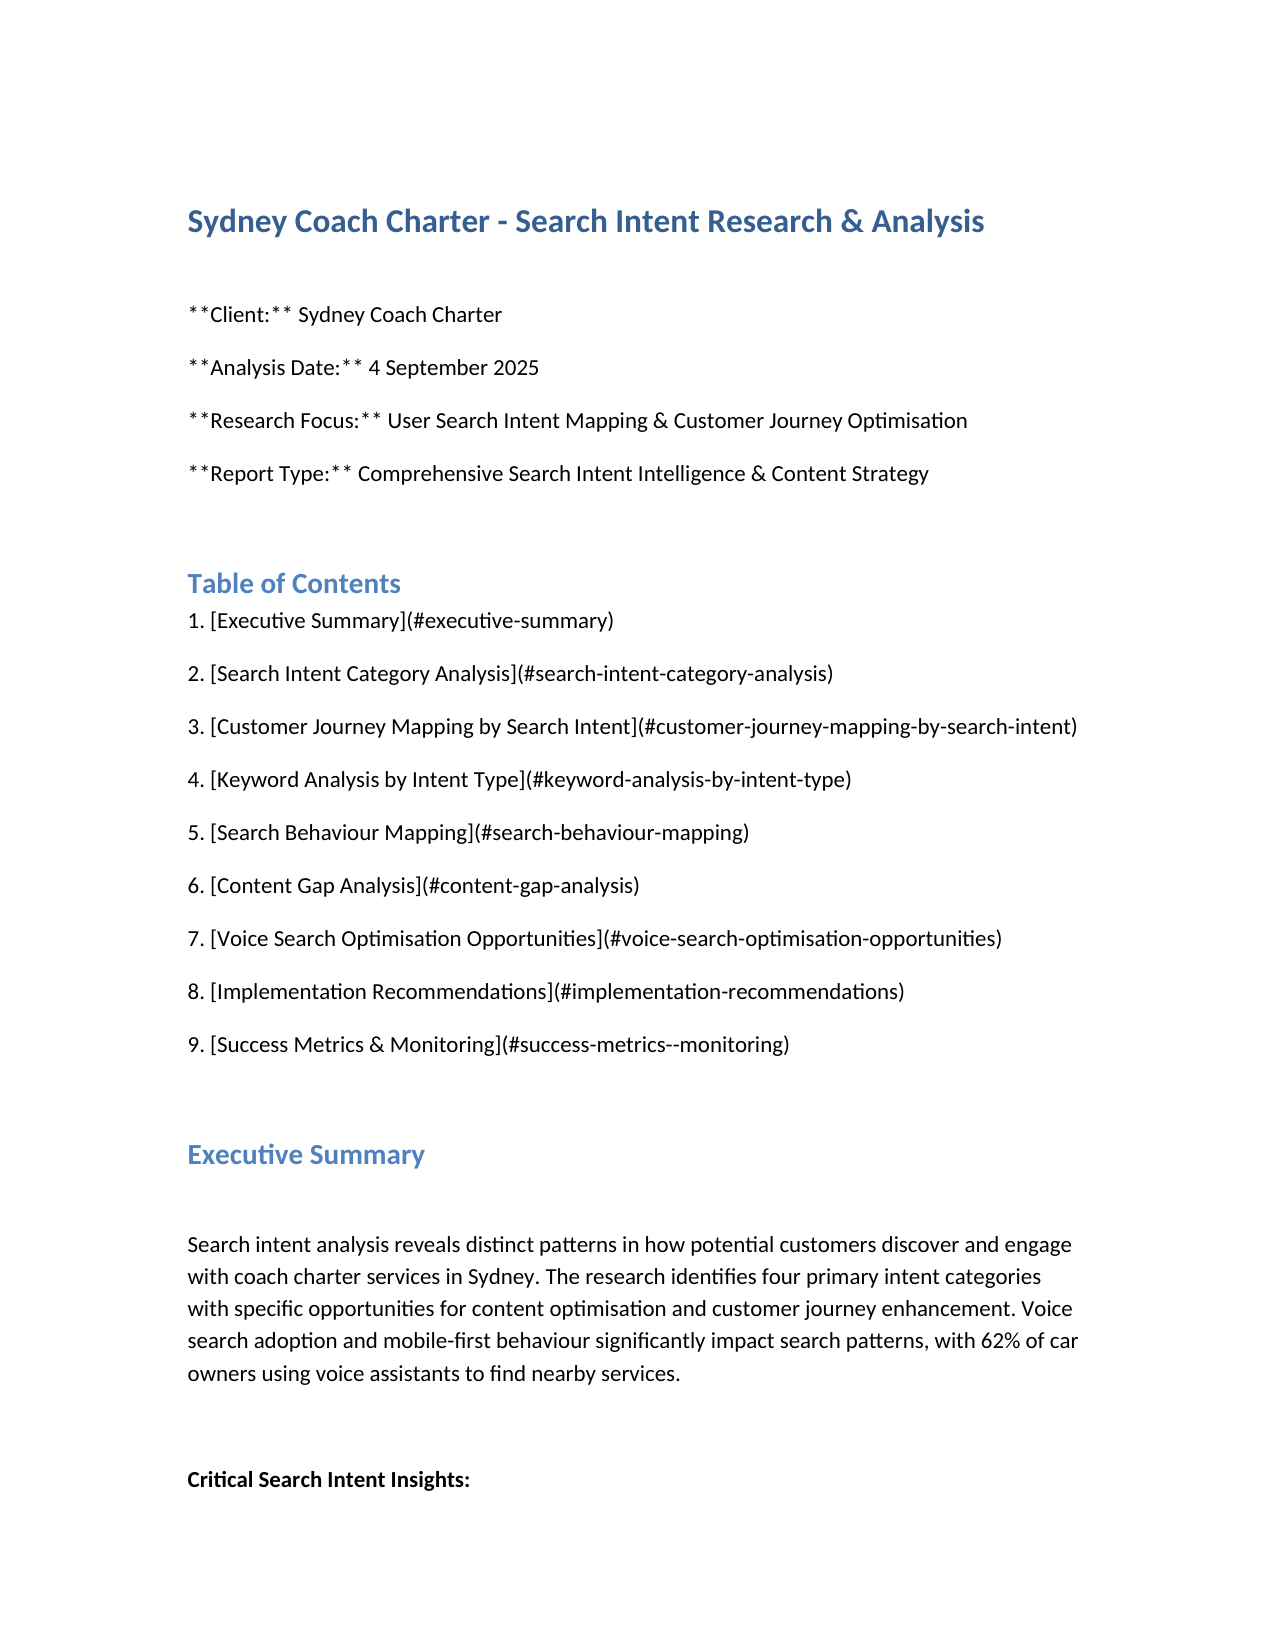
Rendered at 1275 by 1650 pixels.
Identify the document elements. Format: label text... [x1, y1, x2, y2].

text 2. [Search Intent Category Analysis](#search-intent-category-analysis) [187, 659, 1087, 687]
text **Report Type:** Comprehensive Search Intent Intelligence & Content Strategy [187, 459, 1087, 487]
text 7. [Voice Search Optimisation Opportunities](#voice-search-optimisation-opportunities) [187, 924, 1087, 952]
subtitle Table of Contents [187, 565, 1087, 601]
text 9. [Success Metrics & Monitoring](#success-metrics--monitoring) [187, 1030, 1087, 1058]
subtitle Executive Summary [187, 1136, 1087, 1172]
text **Analysis Date:** 4 September 2025 [187, 353, 1087, 381]
text **Client:** Sydney Coach Charter [187, 300, 1087, 328]
text 5. [Search Behaviour Mapping](#search-behaviour-mapping) [187, 818, 1087, 846]
text Search intent analysis reveals distinct patterns in how potential customers discover and engage with coach charter services in Sydney. The research identifies four primary intent categories with specific opportunities for content optimisation and customer journey enhancement. Voice search adoption and mobile-first behaviour significantly impact search patterns, with 62% of car owners using voice assistants to find nearby services. [187, 1230, 1087, 1387]
text Critical Search Intent Insights: [187, 1465, 1087, 1493]
subtitle Sydney Coach Charter - Search Intent Research & Analysis [187, 200, 1087, 241]
text 1. [Executive Summary](#executive-summary) [187, 606, 1087, 634]
text 8. [Implementation Recommendations](#implementation-recommendations) [187, 977, 1087, 1005]
text 6. [Content Gap Analysis](#content-gap-analysis) [187, 871, 1087, 899]
text **Research Focus:** User Search Intent Mapping & Customer Journey Optimisation [187, 406, 1087, 434]
text 4. [Keyword Analysis by Intent Type](#keyword-analysis-by-intent-type) [187, 765, 1087, 793]
text 3. [Customer Journey Mapping by Search Intent](#customer-journey-mapping-by-search-intent) [187, 712, 1087, 740]
